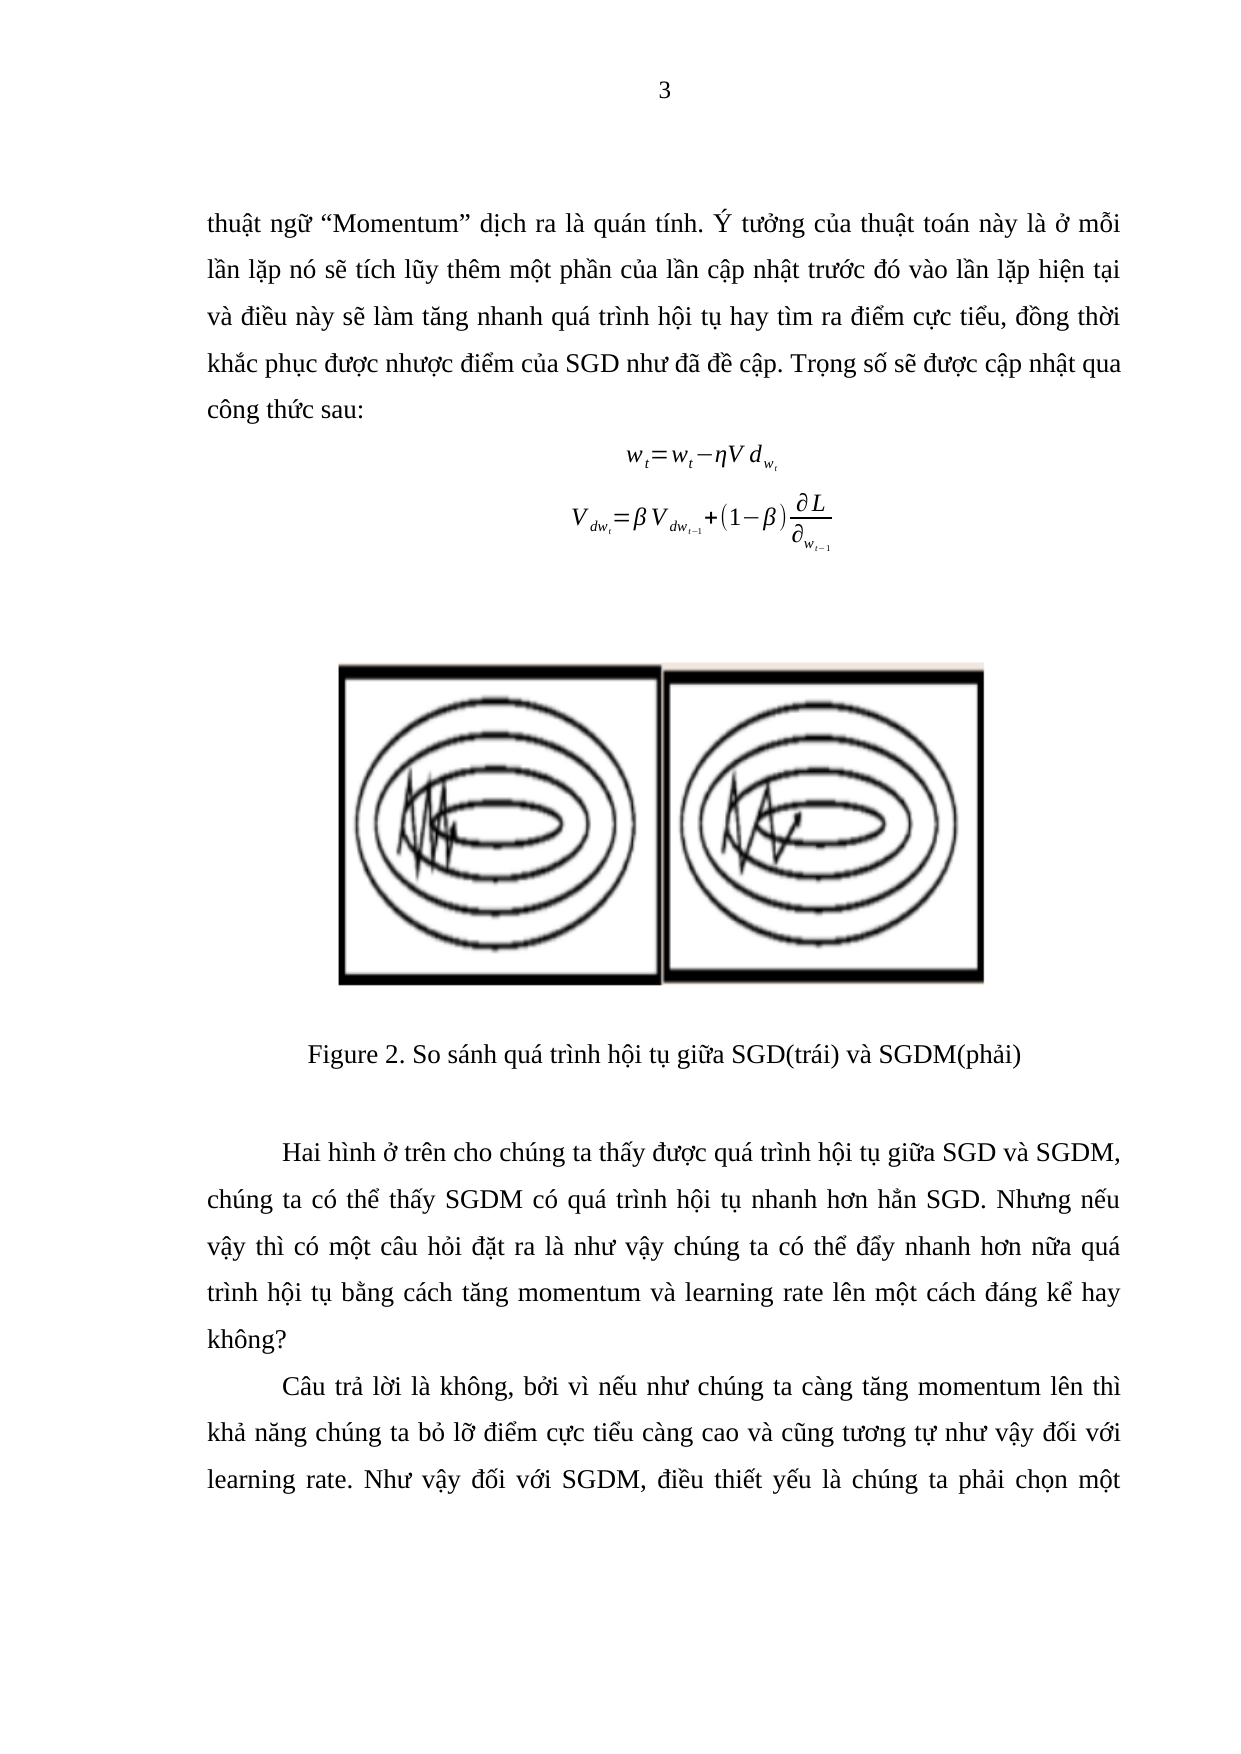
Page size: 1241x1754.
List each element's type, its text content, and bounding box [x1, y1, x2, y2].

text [207, 207, 1122, 424]
picture [281, 616, 1063, 1023]
text Hai hình ở trên cho chúng ta thấy được quá trình hội tụ giữa SGD và SGDM, chúng ta có thể thấy SGDM có quá trình hội tụ nhanh hơn hẳn SGD. Nhưng nếu vậy thì có một câu hỏi đặt ra là như vậy chúng ta có thể đẩy nhanh hơn nữa quá trình hội tụ bằng cách tăng momentum và learning rate lên một cách đáng kể hay không? [207, 1137, 1122, 1354]
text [207, 1370, 1122, 1494]
